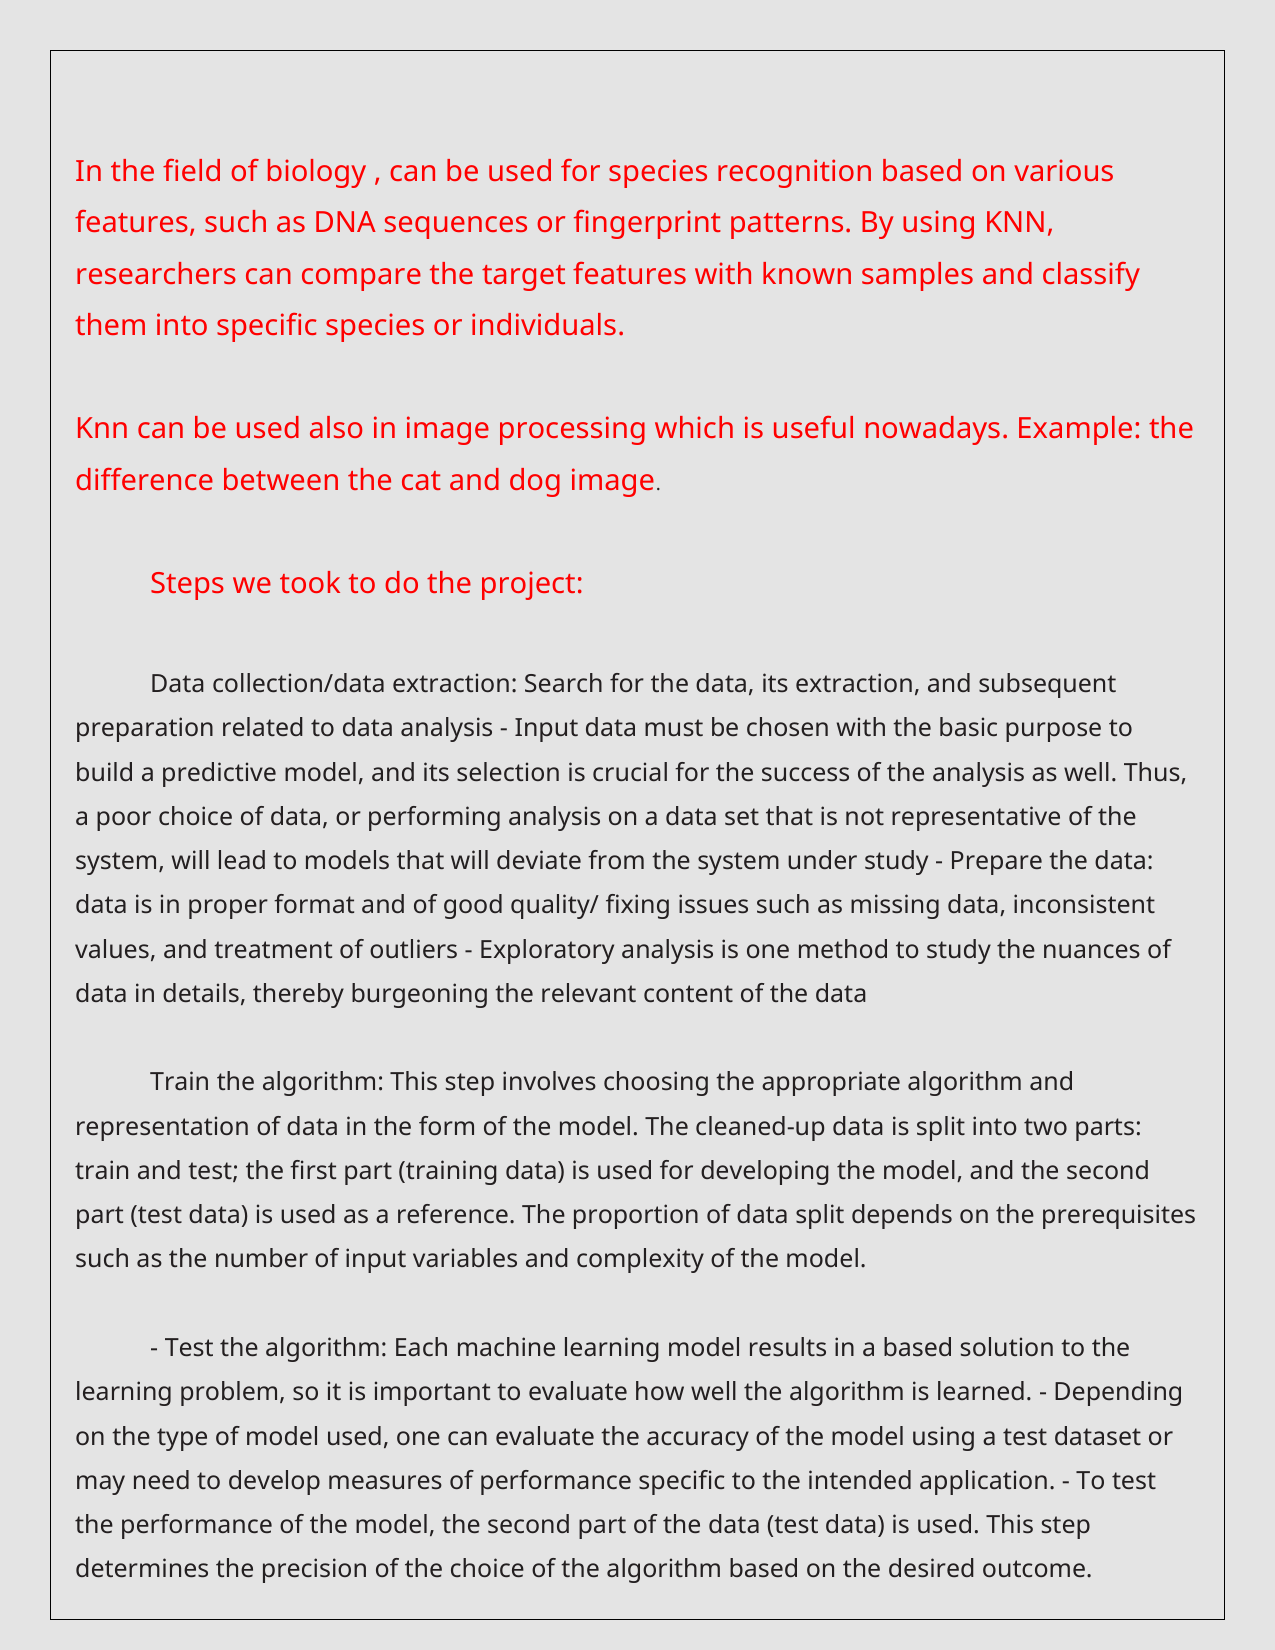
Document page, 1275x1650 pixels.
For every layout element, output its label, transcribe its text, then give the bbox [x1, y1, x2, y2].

text Steps we took to do the project: [75, 562, 1198, 602]
text Data collection/data extraction: Search for the data, its extraction, and subsequent preparation related to data analysis - Input data must be chosen with the basic purpose to build a predictive model, and its selection is crucial for the success of the analysis as well. Thus, a poor choice of data, or performing analysis on a data set that is not representative of the system, will lead to models that will deviate from the system under study - Prepare the data: data is in proper format and of good quality/ fixing issues such as missing data, inconsistent values, and treatment of outliers - Exploratory analysis is one method to study the nuances of data in details, thereby burgeoning the relevant content of the data [75, 666, 1198, 1009]
text - Test the algorithm: Each machine learning model results in a based solution to the learning problem, so it is important to evaluate how well the algorithm is learned. - Depending on the type of model used, one can evaluate the accuracy of the model using a test dataset or may need to develop measures of performance specific to the intended application. - To test the performance of the model, the second part of the data (test data) is used. This step determines the precision of the choice of the algorithm based on the desired outcome. [75, 1330, 1198, 1585]
text Train the algorithm: This step involves choosing the appropriate algorithm and representation of data in the form of the model. The cleaned-up data is split into two parts: train and test; the first part (training data) is used for developing the model, and the second part (test data) is used as a reference. The proportion of data split depends on the prerequisites such as the number of input variables and complexity of the model. [75, 1064, 1198, 1275]
text Knn can be used also in image processing which is useful nowadays. Example: the difference between the cat and dog image. [75, 408, 1198, 499]
text In the field of biology , can be used for species recognition based on various features, such as DNA sequences or fingerprint patterns. By using KNN, researchers can compare the target features with known samples and classify them into specific species or individuals. [75, 150, 1198, 344]
